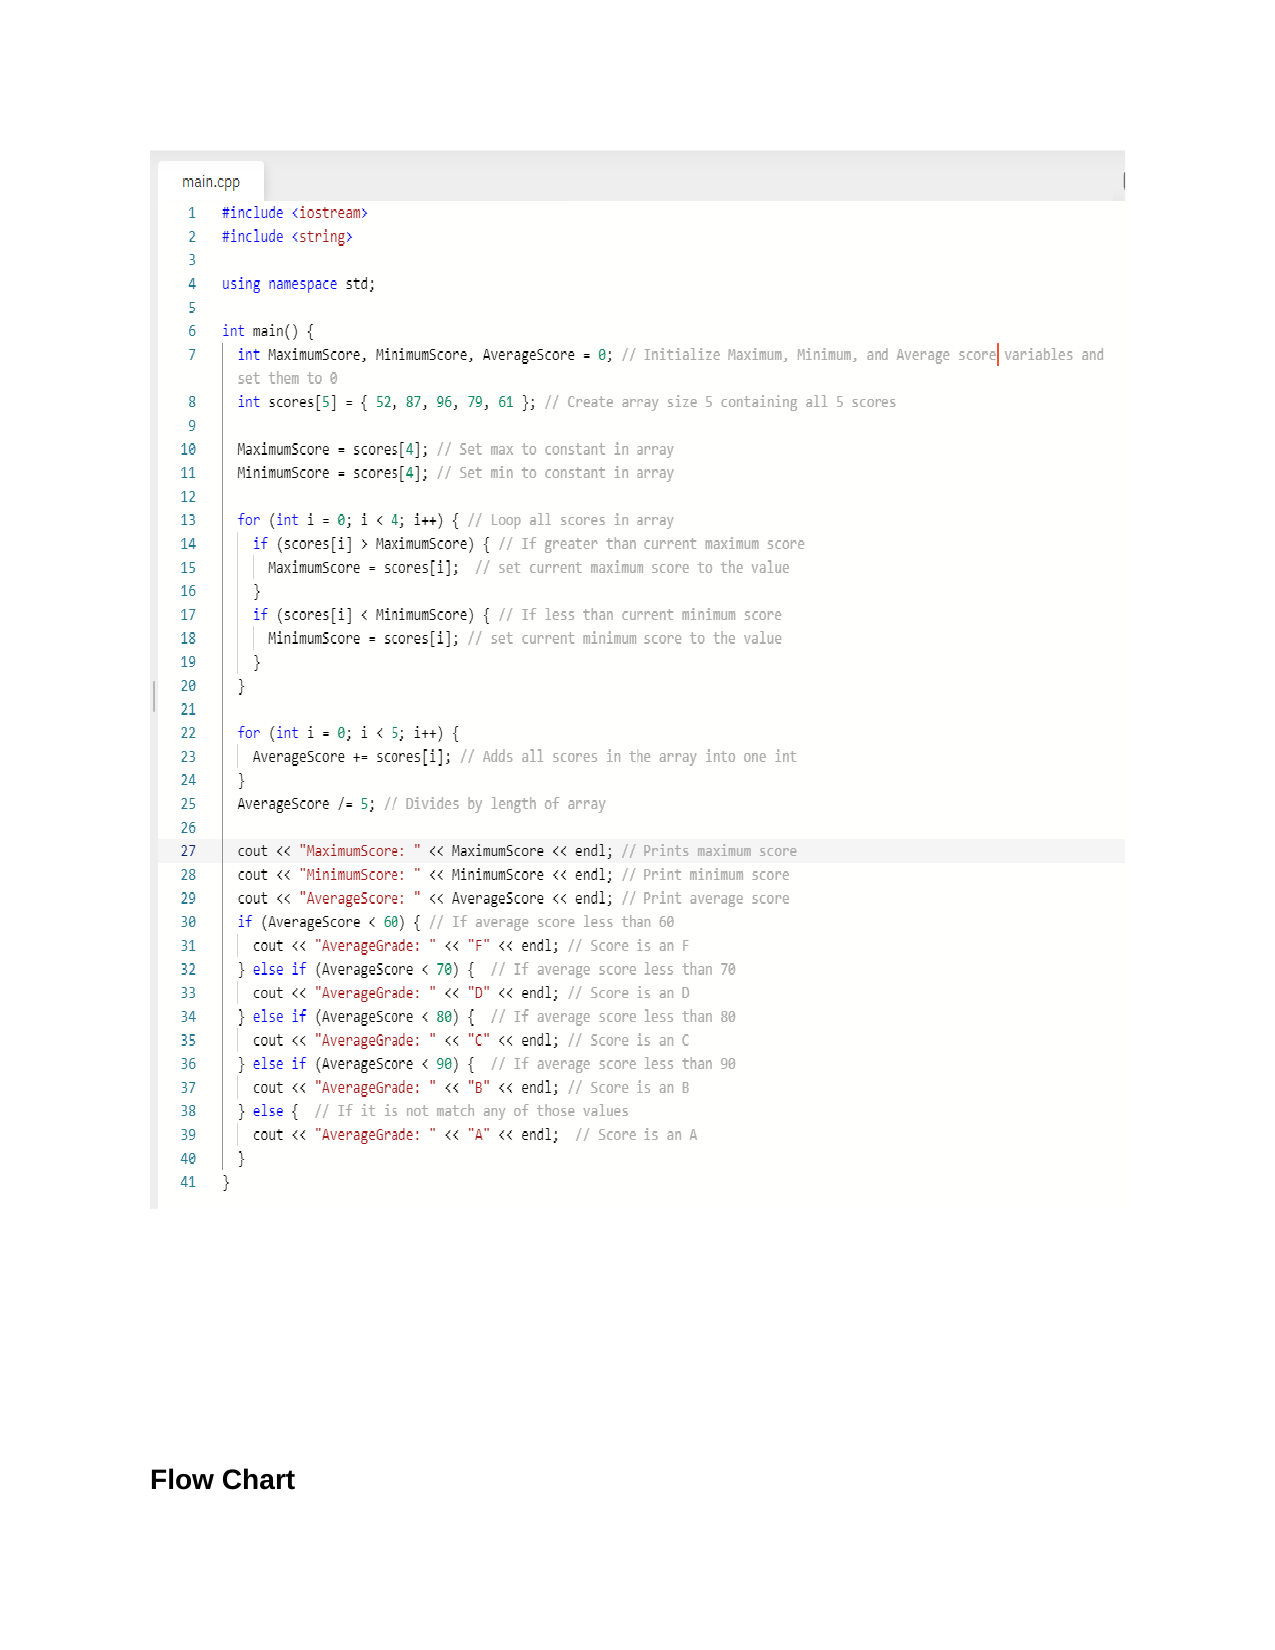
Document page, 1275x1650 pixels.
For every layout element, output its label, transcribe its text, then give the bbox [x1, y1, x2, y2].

picture [150, 150, 1125, 1209]
text Flow Chart [150, 1463, 1125, 1496]
